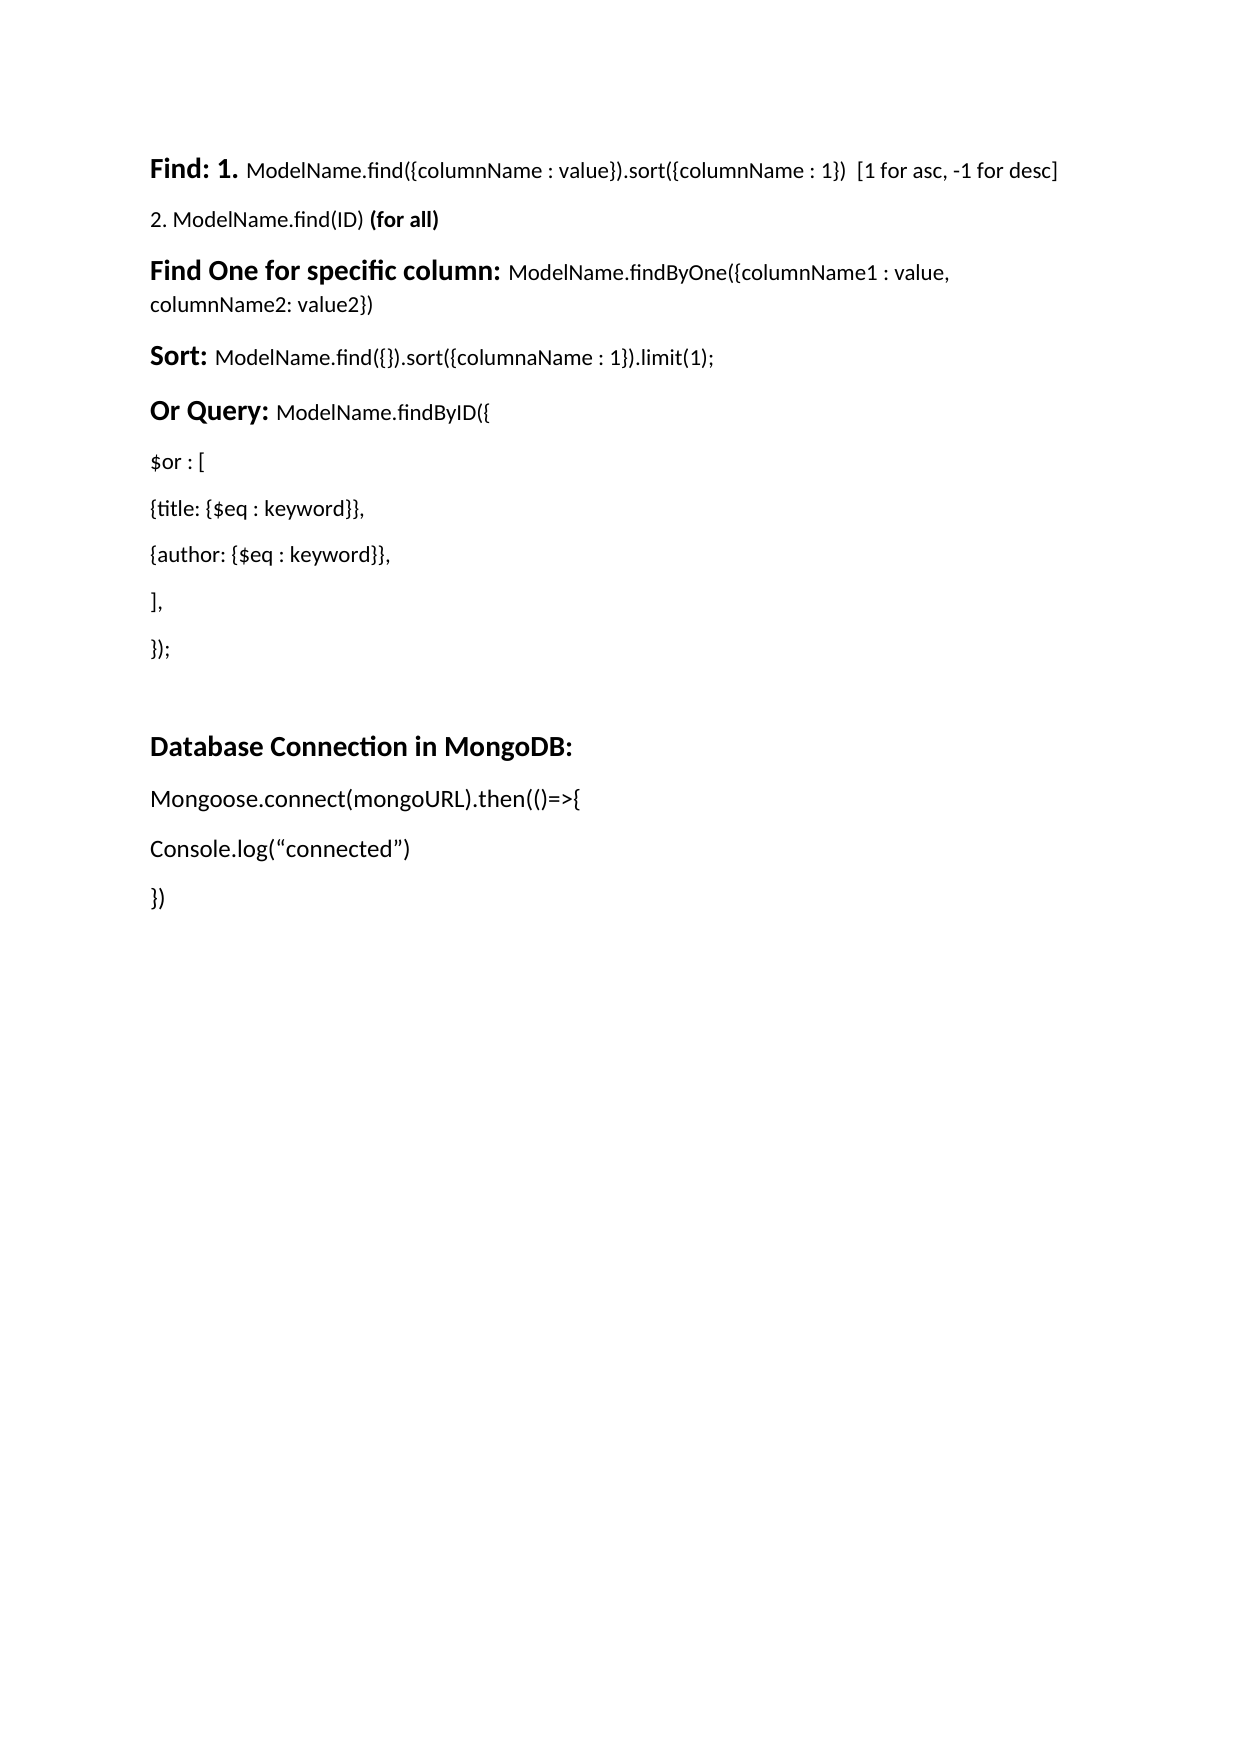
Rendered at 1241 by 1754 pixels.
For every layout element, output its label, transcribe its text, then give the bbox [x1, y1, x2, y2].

text {title: {$eq : keyword}}, [150, 494, 1090, 522]
text Or Query: ModelName.findByID({ [150, 392, 1090, 427]
text Find One for specific column: ModelName.findByOne({columnName1 : value, columnName2: value2}) [150, 252, 1090, 318]
text {author: {$eq : keyword}}, [150, 541, 1090, 569]
text $or : [ [150, 447, 1090, 475]
text Find: 1. ModelName.find({columnName : value}).sort({columnName : 1}) [1 for asc, -1 for desc] [150, 150, 1090, 186]
text Console.log(“connected”) [150, 833, 1090, 863]
text Database Connection in MongoDB: [150, 728, 1090, 764]
text Mongoose.connect(mongoURL).then(()=>{ [150, 783, 1090, 814]
text 2. ModelName.find(ID) (for all) [150, 205, 1090, 233]
text Sort: ModelName.find({}).sort({columnaName : 1}).limit(1); [150, 337, 1090, 372]
text }) [150, 882, 1090, 913]
text }); [150, 634, 1090, 662]
text ], [150, 587, 1090, 616]
